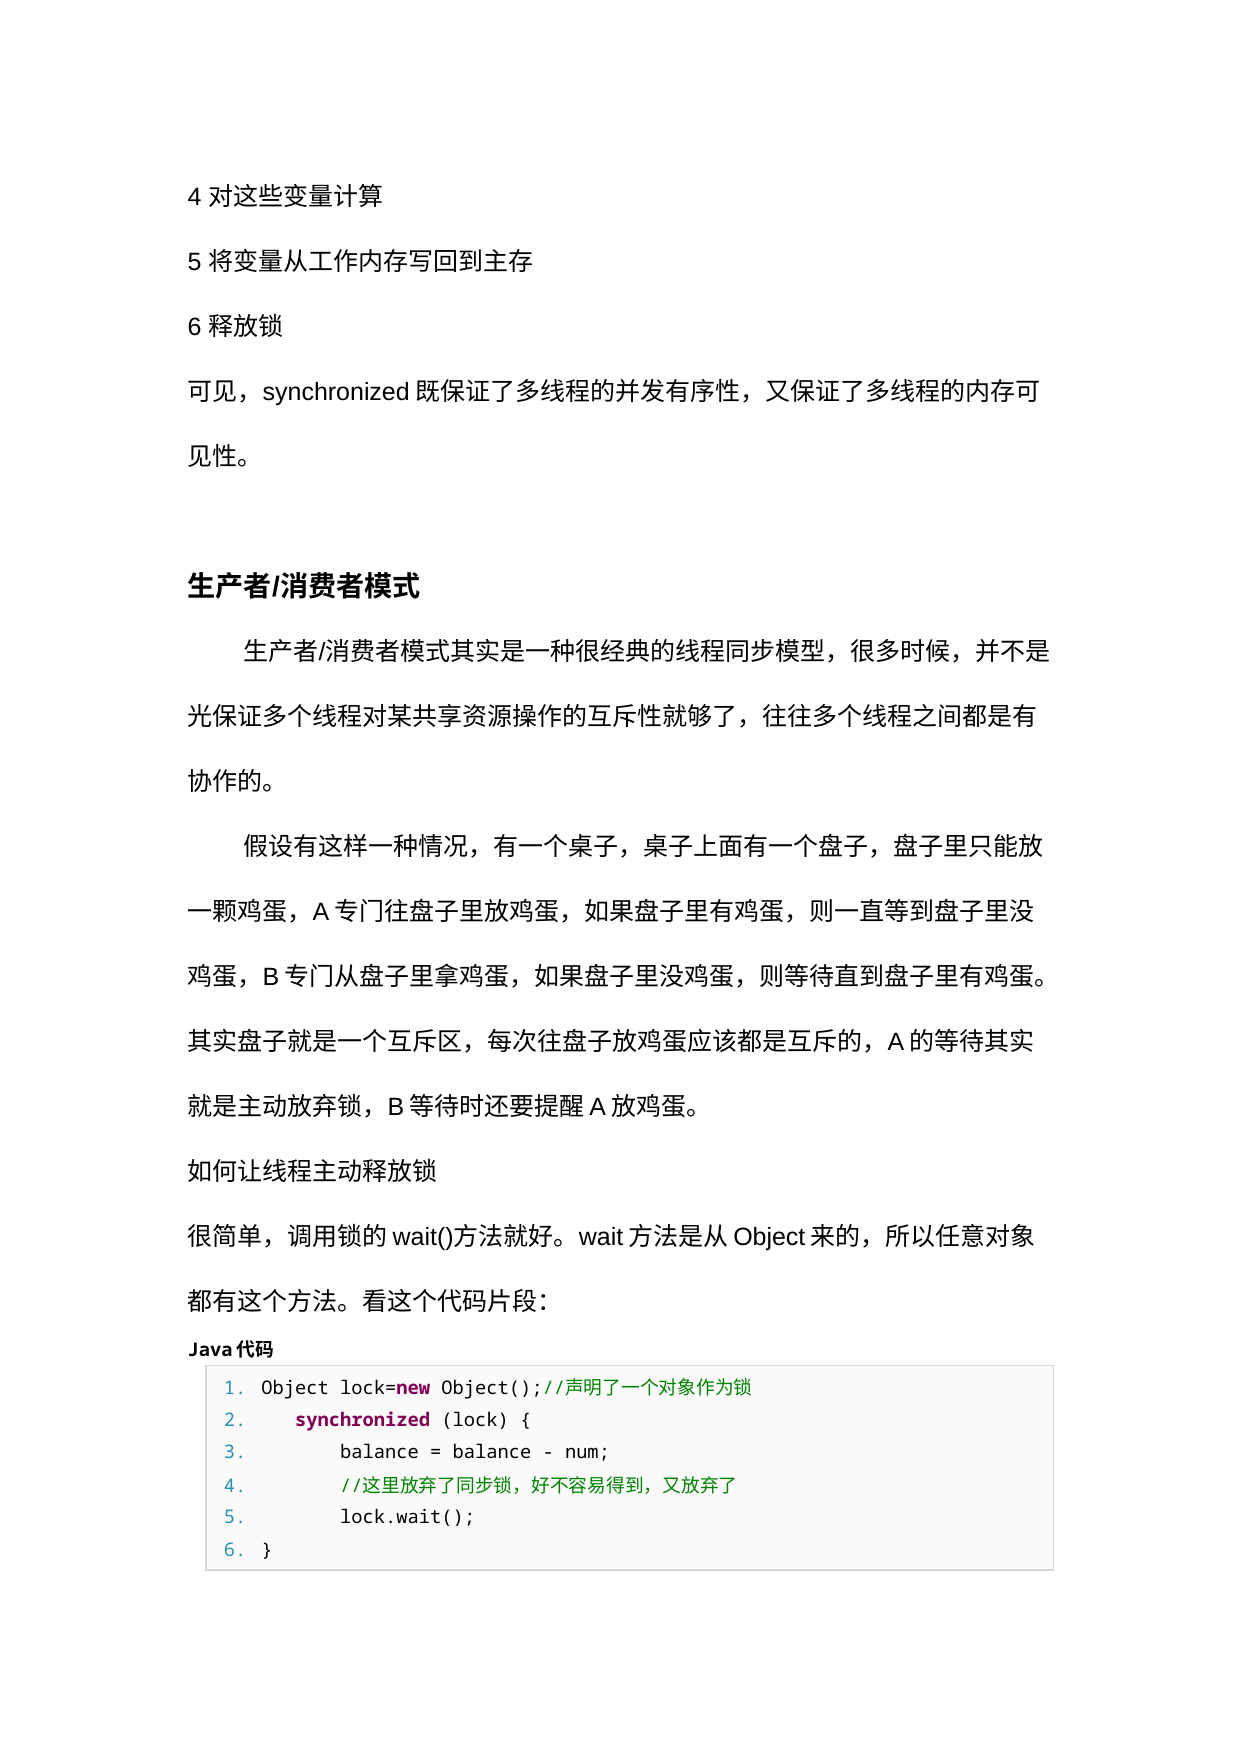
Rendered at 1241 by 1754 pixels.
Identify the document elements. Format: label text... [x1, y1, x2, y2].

list lock.wait(); [207, 1494, 1053, 1527]
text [187, 162, 1053, 1332]
list } [207, 1527, 1053, 1569]
list Object lock=new Object();//声明了一个对象作为锁 [207, 1366, 1053, 1397]
list balance = balance - num; [207, 1429, 1053, 1462]
text Java代码 [187, 1332, 1053, 1364]
list //这里放弃了同步锁，好不容易得到，又放弃了 [207, 1462, 1053, 1494]
list synchronized (lock) { [207, 1397, 1053, 1429]
